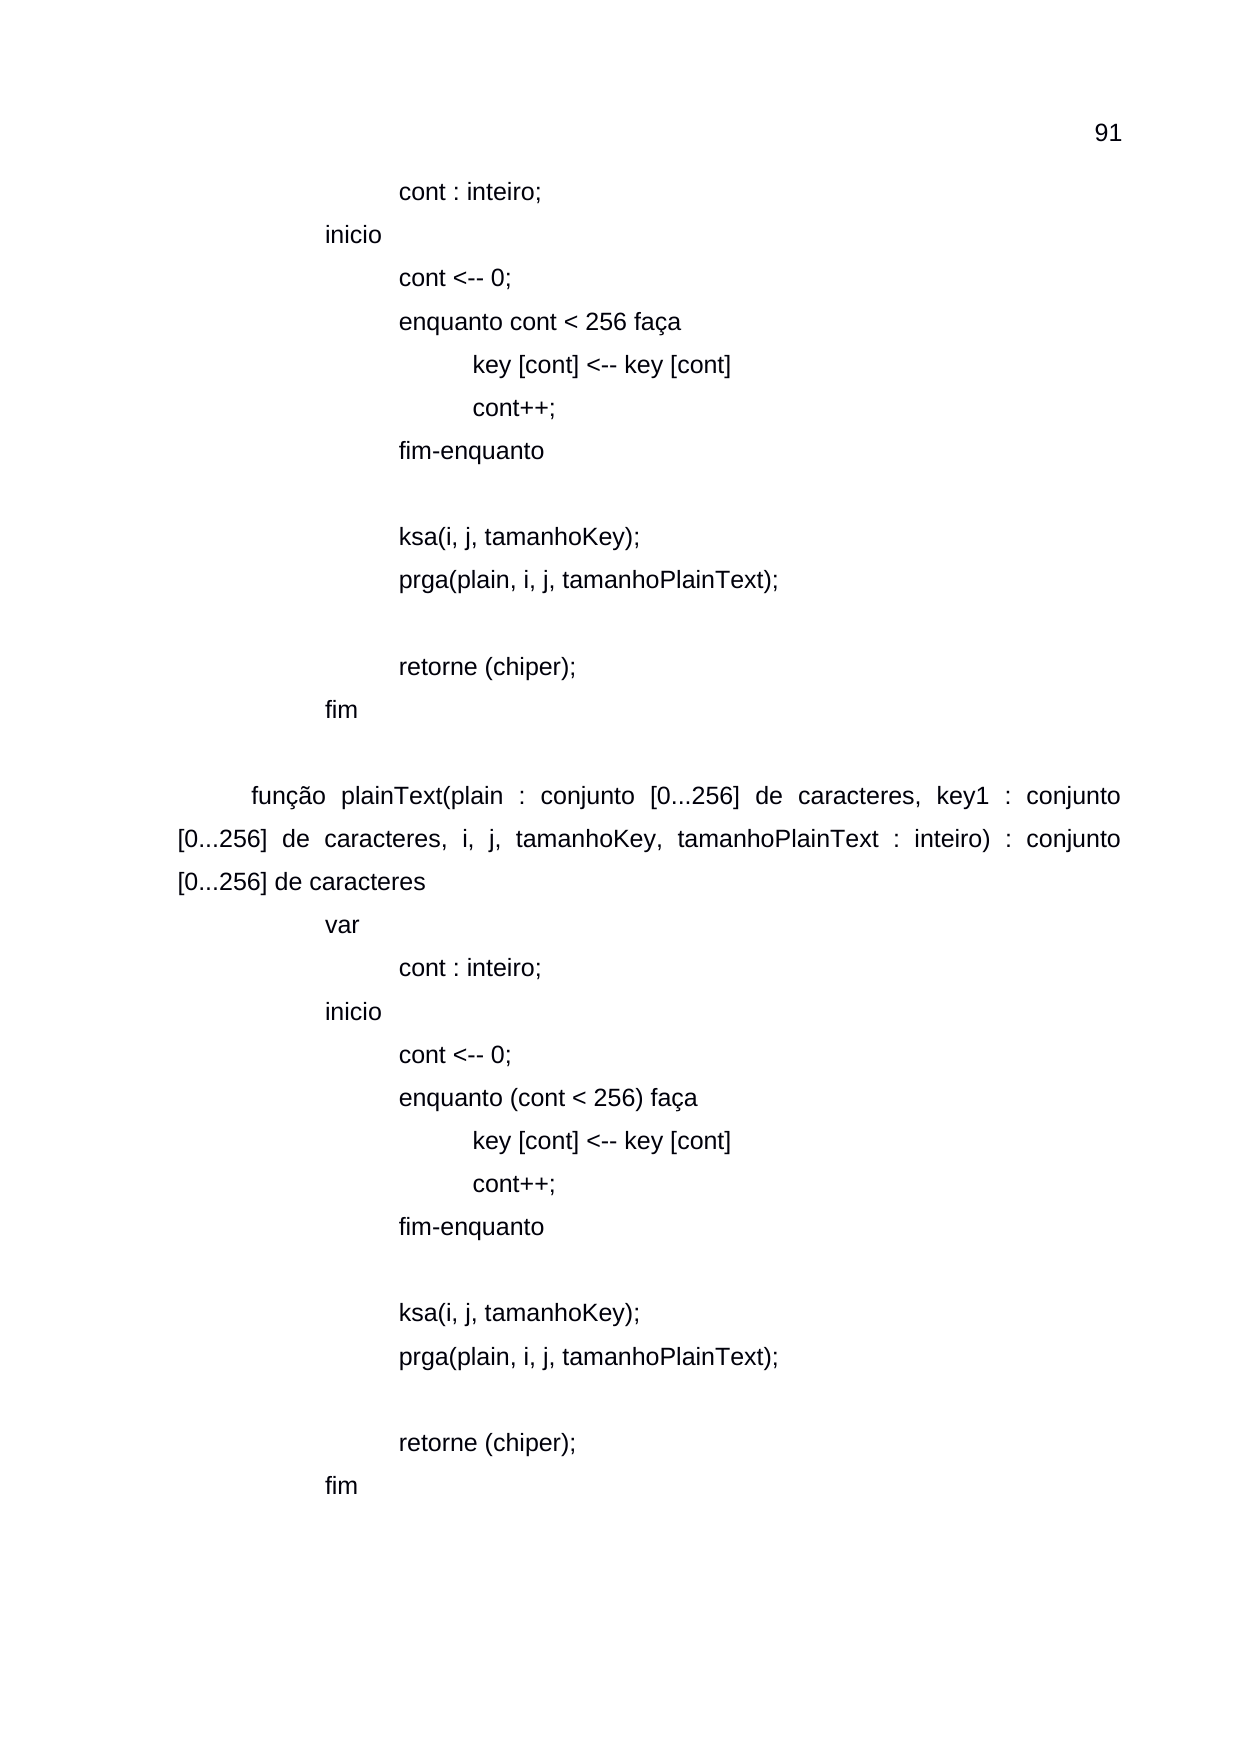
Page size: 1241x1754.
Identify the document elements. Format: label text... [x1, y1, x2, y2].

text var [177, 910, 1122, 939]
text prga(plain, i, j, tamanhoPlainText); [177, 565, 1122, 594]
text cont++; [177, 1169, 1122, 1198]
text função plainText(plain : conjunto [0...256] de caracteres, key1 : conjunto [0...256] de caracteres, i, j, tamanhoKey, tamanhoPlainText : inteiro) : conjunto [0...256] de caracteres [177, 781, 1122, 896]
text fim [177, 695, 1122, 723]
text cont <-- 0; [177, 1040, 1122, 1068]
text enquanto cont < 256 faça [177, 307, 1122, 335]
text prga(plain, i, j, tamanhoPlainText); [177, 1342, 1122, 1370]
text cont <-- 0; [177, 263, 1122, 292]
text retorne (chiper); [177, 652, 1122, 680]
text key [cont] <-- key [cont] [177, 350, 1122, 378]
text fim [177, 1471, 1122, 1500]
text fim-enquanto [177, 1212, 1122, 1241]
text ksa(i, j, tamanhoKey); [177, 522, 1122, 551]
text ksa(i, j, tamanhoKey); [177, 1298, 1122, 1327]
text cont : inteiro; [177, 177, 1122, 206]
text cont++; [177, 393, 1122, 422]
text retorne (chiper); [177, 1428, 1122, 1457]
text inicio [177, 220, 1122, 249]
text fim-enquanto [177, 436, 1122, 465]
text inicio [177, 997, 1122, 1025]
text enquanto (cont < 256) faça [177, 1083, 1122, 1112]
text key [cont] <-- key [cont] [177, 1126, 1122, 1155]
text cont : inteiro; [177, 953, 1122, 982]
